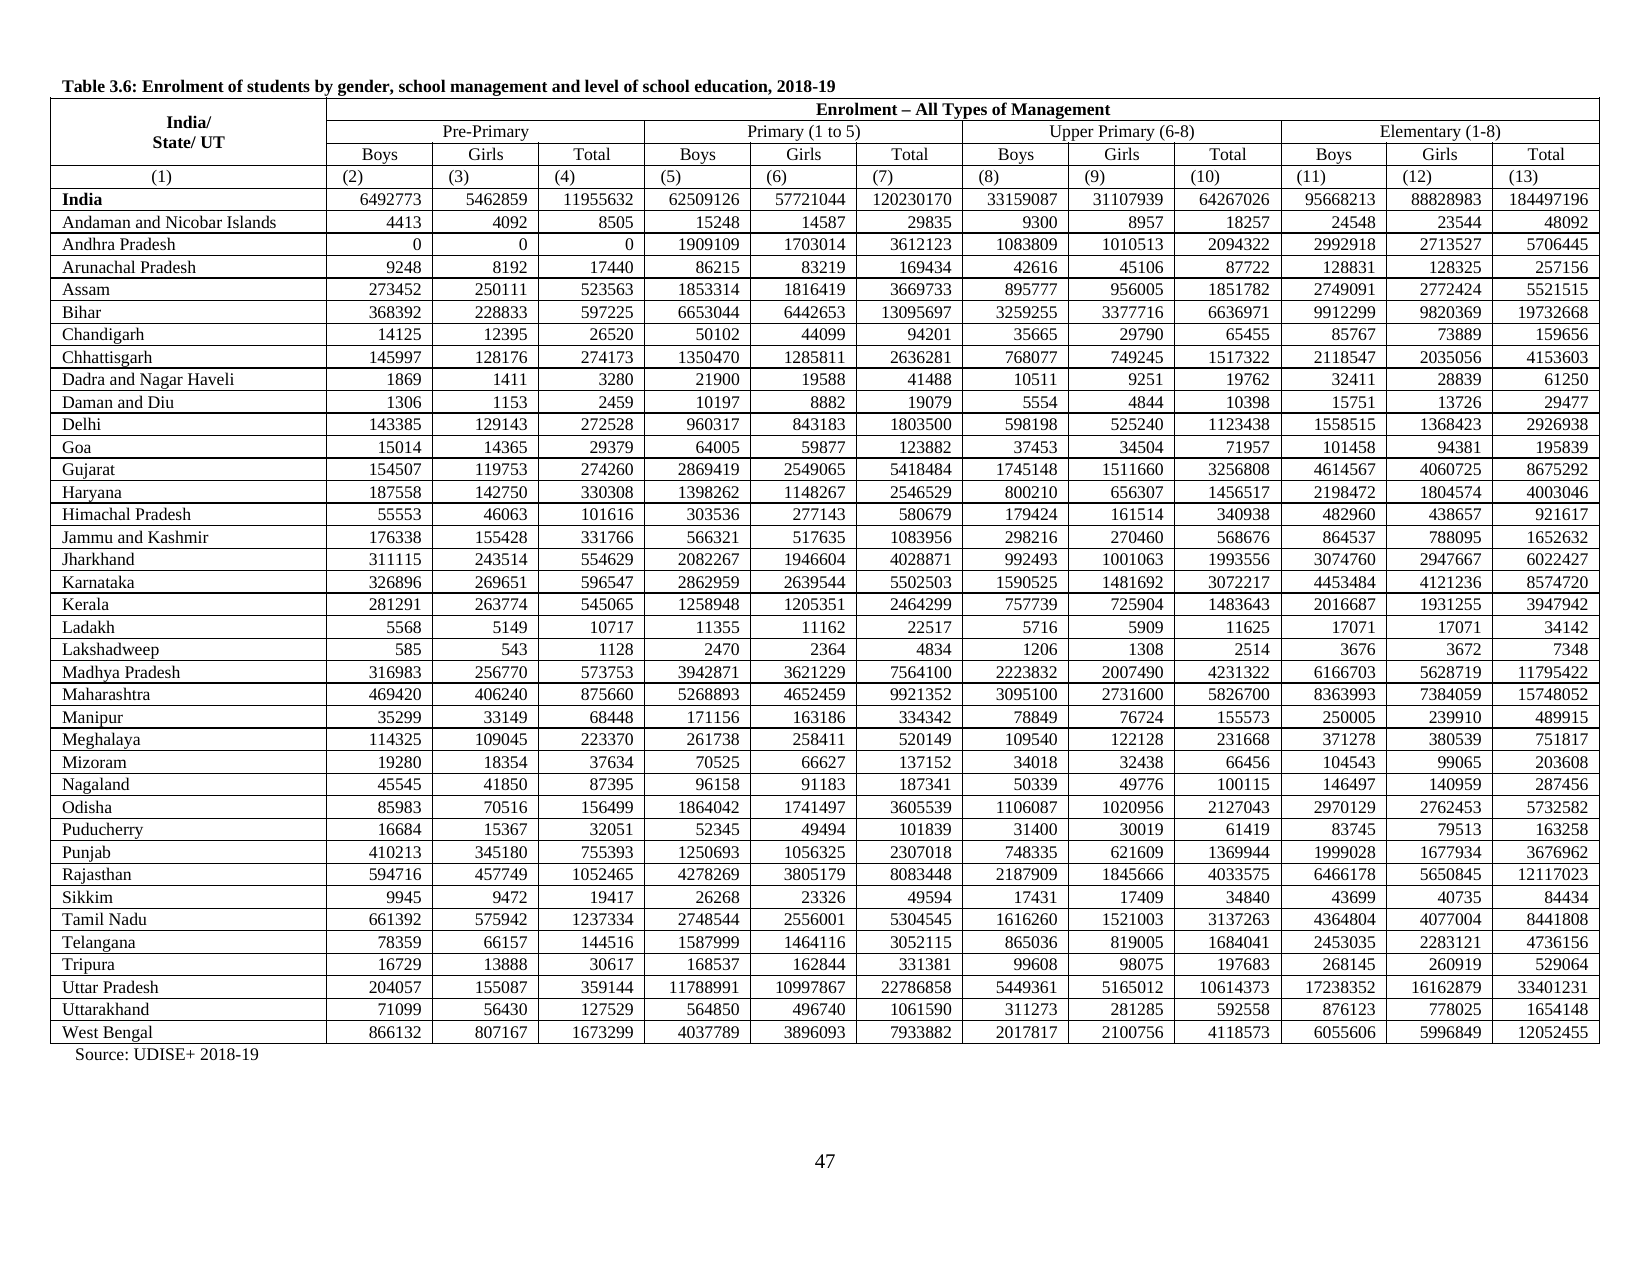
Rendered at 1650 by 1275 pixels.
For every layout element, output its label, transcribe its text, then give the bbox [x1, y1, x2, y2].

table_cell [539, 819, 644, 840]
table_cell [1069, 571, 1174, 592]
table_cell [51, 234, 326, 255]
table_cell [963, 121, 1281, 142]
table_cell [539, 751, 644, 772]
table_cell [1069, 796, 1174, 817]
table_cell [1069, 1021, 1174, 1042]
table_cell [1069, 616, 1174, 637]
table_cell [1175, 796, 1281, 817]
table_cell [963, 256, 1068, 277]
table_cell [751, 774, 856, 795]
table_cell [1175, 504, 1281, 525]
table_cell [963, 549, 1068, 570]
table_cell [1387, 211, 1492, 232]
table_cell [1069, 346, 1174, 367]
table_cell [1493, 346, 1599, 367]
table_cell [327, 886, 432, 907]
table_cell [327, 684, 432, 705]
text Source: UDISE+ 2018-19 [75, 1044, 1575, 1064]
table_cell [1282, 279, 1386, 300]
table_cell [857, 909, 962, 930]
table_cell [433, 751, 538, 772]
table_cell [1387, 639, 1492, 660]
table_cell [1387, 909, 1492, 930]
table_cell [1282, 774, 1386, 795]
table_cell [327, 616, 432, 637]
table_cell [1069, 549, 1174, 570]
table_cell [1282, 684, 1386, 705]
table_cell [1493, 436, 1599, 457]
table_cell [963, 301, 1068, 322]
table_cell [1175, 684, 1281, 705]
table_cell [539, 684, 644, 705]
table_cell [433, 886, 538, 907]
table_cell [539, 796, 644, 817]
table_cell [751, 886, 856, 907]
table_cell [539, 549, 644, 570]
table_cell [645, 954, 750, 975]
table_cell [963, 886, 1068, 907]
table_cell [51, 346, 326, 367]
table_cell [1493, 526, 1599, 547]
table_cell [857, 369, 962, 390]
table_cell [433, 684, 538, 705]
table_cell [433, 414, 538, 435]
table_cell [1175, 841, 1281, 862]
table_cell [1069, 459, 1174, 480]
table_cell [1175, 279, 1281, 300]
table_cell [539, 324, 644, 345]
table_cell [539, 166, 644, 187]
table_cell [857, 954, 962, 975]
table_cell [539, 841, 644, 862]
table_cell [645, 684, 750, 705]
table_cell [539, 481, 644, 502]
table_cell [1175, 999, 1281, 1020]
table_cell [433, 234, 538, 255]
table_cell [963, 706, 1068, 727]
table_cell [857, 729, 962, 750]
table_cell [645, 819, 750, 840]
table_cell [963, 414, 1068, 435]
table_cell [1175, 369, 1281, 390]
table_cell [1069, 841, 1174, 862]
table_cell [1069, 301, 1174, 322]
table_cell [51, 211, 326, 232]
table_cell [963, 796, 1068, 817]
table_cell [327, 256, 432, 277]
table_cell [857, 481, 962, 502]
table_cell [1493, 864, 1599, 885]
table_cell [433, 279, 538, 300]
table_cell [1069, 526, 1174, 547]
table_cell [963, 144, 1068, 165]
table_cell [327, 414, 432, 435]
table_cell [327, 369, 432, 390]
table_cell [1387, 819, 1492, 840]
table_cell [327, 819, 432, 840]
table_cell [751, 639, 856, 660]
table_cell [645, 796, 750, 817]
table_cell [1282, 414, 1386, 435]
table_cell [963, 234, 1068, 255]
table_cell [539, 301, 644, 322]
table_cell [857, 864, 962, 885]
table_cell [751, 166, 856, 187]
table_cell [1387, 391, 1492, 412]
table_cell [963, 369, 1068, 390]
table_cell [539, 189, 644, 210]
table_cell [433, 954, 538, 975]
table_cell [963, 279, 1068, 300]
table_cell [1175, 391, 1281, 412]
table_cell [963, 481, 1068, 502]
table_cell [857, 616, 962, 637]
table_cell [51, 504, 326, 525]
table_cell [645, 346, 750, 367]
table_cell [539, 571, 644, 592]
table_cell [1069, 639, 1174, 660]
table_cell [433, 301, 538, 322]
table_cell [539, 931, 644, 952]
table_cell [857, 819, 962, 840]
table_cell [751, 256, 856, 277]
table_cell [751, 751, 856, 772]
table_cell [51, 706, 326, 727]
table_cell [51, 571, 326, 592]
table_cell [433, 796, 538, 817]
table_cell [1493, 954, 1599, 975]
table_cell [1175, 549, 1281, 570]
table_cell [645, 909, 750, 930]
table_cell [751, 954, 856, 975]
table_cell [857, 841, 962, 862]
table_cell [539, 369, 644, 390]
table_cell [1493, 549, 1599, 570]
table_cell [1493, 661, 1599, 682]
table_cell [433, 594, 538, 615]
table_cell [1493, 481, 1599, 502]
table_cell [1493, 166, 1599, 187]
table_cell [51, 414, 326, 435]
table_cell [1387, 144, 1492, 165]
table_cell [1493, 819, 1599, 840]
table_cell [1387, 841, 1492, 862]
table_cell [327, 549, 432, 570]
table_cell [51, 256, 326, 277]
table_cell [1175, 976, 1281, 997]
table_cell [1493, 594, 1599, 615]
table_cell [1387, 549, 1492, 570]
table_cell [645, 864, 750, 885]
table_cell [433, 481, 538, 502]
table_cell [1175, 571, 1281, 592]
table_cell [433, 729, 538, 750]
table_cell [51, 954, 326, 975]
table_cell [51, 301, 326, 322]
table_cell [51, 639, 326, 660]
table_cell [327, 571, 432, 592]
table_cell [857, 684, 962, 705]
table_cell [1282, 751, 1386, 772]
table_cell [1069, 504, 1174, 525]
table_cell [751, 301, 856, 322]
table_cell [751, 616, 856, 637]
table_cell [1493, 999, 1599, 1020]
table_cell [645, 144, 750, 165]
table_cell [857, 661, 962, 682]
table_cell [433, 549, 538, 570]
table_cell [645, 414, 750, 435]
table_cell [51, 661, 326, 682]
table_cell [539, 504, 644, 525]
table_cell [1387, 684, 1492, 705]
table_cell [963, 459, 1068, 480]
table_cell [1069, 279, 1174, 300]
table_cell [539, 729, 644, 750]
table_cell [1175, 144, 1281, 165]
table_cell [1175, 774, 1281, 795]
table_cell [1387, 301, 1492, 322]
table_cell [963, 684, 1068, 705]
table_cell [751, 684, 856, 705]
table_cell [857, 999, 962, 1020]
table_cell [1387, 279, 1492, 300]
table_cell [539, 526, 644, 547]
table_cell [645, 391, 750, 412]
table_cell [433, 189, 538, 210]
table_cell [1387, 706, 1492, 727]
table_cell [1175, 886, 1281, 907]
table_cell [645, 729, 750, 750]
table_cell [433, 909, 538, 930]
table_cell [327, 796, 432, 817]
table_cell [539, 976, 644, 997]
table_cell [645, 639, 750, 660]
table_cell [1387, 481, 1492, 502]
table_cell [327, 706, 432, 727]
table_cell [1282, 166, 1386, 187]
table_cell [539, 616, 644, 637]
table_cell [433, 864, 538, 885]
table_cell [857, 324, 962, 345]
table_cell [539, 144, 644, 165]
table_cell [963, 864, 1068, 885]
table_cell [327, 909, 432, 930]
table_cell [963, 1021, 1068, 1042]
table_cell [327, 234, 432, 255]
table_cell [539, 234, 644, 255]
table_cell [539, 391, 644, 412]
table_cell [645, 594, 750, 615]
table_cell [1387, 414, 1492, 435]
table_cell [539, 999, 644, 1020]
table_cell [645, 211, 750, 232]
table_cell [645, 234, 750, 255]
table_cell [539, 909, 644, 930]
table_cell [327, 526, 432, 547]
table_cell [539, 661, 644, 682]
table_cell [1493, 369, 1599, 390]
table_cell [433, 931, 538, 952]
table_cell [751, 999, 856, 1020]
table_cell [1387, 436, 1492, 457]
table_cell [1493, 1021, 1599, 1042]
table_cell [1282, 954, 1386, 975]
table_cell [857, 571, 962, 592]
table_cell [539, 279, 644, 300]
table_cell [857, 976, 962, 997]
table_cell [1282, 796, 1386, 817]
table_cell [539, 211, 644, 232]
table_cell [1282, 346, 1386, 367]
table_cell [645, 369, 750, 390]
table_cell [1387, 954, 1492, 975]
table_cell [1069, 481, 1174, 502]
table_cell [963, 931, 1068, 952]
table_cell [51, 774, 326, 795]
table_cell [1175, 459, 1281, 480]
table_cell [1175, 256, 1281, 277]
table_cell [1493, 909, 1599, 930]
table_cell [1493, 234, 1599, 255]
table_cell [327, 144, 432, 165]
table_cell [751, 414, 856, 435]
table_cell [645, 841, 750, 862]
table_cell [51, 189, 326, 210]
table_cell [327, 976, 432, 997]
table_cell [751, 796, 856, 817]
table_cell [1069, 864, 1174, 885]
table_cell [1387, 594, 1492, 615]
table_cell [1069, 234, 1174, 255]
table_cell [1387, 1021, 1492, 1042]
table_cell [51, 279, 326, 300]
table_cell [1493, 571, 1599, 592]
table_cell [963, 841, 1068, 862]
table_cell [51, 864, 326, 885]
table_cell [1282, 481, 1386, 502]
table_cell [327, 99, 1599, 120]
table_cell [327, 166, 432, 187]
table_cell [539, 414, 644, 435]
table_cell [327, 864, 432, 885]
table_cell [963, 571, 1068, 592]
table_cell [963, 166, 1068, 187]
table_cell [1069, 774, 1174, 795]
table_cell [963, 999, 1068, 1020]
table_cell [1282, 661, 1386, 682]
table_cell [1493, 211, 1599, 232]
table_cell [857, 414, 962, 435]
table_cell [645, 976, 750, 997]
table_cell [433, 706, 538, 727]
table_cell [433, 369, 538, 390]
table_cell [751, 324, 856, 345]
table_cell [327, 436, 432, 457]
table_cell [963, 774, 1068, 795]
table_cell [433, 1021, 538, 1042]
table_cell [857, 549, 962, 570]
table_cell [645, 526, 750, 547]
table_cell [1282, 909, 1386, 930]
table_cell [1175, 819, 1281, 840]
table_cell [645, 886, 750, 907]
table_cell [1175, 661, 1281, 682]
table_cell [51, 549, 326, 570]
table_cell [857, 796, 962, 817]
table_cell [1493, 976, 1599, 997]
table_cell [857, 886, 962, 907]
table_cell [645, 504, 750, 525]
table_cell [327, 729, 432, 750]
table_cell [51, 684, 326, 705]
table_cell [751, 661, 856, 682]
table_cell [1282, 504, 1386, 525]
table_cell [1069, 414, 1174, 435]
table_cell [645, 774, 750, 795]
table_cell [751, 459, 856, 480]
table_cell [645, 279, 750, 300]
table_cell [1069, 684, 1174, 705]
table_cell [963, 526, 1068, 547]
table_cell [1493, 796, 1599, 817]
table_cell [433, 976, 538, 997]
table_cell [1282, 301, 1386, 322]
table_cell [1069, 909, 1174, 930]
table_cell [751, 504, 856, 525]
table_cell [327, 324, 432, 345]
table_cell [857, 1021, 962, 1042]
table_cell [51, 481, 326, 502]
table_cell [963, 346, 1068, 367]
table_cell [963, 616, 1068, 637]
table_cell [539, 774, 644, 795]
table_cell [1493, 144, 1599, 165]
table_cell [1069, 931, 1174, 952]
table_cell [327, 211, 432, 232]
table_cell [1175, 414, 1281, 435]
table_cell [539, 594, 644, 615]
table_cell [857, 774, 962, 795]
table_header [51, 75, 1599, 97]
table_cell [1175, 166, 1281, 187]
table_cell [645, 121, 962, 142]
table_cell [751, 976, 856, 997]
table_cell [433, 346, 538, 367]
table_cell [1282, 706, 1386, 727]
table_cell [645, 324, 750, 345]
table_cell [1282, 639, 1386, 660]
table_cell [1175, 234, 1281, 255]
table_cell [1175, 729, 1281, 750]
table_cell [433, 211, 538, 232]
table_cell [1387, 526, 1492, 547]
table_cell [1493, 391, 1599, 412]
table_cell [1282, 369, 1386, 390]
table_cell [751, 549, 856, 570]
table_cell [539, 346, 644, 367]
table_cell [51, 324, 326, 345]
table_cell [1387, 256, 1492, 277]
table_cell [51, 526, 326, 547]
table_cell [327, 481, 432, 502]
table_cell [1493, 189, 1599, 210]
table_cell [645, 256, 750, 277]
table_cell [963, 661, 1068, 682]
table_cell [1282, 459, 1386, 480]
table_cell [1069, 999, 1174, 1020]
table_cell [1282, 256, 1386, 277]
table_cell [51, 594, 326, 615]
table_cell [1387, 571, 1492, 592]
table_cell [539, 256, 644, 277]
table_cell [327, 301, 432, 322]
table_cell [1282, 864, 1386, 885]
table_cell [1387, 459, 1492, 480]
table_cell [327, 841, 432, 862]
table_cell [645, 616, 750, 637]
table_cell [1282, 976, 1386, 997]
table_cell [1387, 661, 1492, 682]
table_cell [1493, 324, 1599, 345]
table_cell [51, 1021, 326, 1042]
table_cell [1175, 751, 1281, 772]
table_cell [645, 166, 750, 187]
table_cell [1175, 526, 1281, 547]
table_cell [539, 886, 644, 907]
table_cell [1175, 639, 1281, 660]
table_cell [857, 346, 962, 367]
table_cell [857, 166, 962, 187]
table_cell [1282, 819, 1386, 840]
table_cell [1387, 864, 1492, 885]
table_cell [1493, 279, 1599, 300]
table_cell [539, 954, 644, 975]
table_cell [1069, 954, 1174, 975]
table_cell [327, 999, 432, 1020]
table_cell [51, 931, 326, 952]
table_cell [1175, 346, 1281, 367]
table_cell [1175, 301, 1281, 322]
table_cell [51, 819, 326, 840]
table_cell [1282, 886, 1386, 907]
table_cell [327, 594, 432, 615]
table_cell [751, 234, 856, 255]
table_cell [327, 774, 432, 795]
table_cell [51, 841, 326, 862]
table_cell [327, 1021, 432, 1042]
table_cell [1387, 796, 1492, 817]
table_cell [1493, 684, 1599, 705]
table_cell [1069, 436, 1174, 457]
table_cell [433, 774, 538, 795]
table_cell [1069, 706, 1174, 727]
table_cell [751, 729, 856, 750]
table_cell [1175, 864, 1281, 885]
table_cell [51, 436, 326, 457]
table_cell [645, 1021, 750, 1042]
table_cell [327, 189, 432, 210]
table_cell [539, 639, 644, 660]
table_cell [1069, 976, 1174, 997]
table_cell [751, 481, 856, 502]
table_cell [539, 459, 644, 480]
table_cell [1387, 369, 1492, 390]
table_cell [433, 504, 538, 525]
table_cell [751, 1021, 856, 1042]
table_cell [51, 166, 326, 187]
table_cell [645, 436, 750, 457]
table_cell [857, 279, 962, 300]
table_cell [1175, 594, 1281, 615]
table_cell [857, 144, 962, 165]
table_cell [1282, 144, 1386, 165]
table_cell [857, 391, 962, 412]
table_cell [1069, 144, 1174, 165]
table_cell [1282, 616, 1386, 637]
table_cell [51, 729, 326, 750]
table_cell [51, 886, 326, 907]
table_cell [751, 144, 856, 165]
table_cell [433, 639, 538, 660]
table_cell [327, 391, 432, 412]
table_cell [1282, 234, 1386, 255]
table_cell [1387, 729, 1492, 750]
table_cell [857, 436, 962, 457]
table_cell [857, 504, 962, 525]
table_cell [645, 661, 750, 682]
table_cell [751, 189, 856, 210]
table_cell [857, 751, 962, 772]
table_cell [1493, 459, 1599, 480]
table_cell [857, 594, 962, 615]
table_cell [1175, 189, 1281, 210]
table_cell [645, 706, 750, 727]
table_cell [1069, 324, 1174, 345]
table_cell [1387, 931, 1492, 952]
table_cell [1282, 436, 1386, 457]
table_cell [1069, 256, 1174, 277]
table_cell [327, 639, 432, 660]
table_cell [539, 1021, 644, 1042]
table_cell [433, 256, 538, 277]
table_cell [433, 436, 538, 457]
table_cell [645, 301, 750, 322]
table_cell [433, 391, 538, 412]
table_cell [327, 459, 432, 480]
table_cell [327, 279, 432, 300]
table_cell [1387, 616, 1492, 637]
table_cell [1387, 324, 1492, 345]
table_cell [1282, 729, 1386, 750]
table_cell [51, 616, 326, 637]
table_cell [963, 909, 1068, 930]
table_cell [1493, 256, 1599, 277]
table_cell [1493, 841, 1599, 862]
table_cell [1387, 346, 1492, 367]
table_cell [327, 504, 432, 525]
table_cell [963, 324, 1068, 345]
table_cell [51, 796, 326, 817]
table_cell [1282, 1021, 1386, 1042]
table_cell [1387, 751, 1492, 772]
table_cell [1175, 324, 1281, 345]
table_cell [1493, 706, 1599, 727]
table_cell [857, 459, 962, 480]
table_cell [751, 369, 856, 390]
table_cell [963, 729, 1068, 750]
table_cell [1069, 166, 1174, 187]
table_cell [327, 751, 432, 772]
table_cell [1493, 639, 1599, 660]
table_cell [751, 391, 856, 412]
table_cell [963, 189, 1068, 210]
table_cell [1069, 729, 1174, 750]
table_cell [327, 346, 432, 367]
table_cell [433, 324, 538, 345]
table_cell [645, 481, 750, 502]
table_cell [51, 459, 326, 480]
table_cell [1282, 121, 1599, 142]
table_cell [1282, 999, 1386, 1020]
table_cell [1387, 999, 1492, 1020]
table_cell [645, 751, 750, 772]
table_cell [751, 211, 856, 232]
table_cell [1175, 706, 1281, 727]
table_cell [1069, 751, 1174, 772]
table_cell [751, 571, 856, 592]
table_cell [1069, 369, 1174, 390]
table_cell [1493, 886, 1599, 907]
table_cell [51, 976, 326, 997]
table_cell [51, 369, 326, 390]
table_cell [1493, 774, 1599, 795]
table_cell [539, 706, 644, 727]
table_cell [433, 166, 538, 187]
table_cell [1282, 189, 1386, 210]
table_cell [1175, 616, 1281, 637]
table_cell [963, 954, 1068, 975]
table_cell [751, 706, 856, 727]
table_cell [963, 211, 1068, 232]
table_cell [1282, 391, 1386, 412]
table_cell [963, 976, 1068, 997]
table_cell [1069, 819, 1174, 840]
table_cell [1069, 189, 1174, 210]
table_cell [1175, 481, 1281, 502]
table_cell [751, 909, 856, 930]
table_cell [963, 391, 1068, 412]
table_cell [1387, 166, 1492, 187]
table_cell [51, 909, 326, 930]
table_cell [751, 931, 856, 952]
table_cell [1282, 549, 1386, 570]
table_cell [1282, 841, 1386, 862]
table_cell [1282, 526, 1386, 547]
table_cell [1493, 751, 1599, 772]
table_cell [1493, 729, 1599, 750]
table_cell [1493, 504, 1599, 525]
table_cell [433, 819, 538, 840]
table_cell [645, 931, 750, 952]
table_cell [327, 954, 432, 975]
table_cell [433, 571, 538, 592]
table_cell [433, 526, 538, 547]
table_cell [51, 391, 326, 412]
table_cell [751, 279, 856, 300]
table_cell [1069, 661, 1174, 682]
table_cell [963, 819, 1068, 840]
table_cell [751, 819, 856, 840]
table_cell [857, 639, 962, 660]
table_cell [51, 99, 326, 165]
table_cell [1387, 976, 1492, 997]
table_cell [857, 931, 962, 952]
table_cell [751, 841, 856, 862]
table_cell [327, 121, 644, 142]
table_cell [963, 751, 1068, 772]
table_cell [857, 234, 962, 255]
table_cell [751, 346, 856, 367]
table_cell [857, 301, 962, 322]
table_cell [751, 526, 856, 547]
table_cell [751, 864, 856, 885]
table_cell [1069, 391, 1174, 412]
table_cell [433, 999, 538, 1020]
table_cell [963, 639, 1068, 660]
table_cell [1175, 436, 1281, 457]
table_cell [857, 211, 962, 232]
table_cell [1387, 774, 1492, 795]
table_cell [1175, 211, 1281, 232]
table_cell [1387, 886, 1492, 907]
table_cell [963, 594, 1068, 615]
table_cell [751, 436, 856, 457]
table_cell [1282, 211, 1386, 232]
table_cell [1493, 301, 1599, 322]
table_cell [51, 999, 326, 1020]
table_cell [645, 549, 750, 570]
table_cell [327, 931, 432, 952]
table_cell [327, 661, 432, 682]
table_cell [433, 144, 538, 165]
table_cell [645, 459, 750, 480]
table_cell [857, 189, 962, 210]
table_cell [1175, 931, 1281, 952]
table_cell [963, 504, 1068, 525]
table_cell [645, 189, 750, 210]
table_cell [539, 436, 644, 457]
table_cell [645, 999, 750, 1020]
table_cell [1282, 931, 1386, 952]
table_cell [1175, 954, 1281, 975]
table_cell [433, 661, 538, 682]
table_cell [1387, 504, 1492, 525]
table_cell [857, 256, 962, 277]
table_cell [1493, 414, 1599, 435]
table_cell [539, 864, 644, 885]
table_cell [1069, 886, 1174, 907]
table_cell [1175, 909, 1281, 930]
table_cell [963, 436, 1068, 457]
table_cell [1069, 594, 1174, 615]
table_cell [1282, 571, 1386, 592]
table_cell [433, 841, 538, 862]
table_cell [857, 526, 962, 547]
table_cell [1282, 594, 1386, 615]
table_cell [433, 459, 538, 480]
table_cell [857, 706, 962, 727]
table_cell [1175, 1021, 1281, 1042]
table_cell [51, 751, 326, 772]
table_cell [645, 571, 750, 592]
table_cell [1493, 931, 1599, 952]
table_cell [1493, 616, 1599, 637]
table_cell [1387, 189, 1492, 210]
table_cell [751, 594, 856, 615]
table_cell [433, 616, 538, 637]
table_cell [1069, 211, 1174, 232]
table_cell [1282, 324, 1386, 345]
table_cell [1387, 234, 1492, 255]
